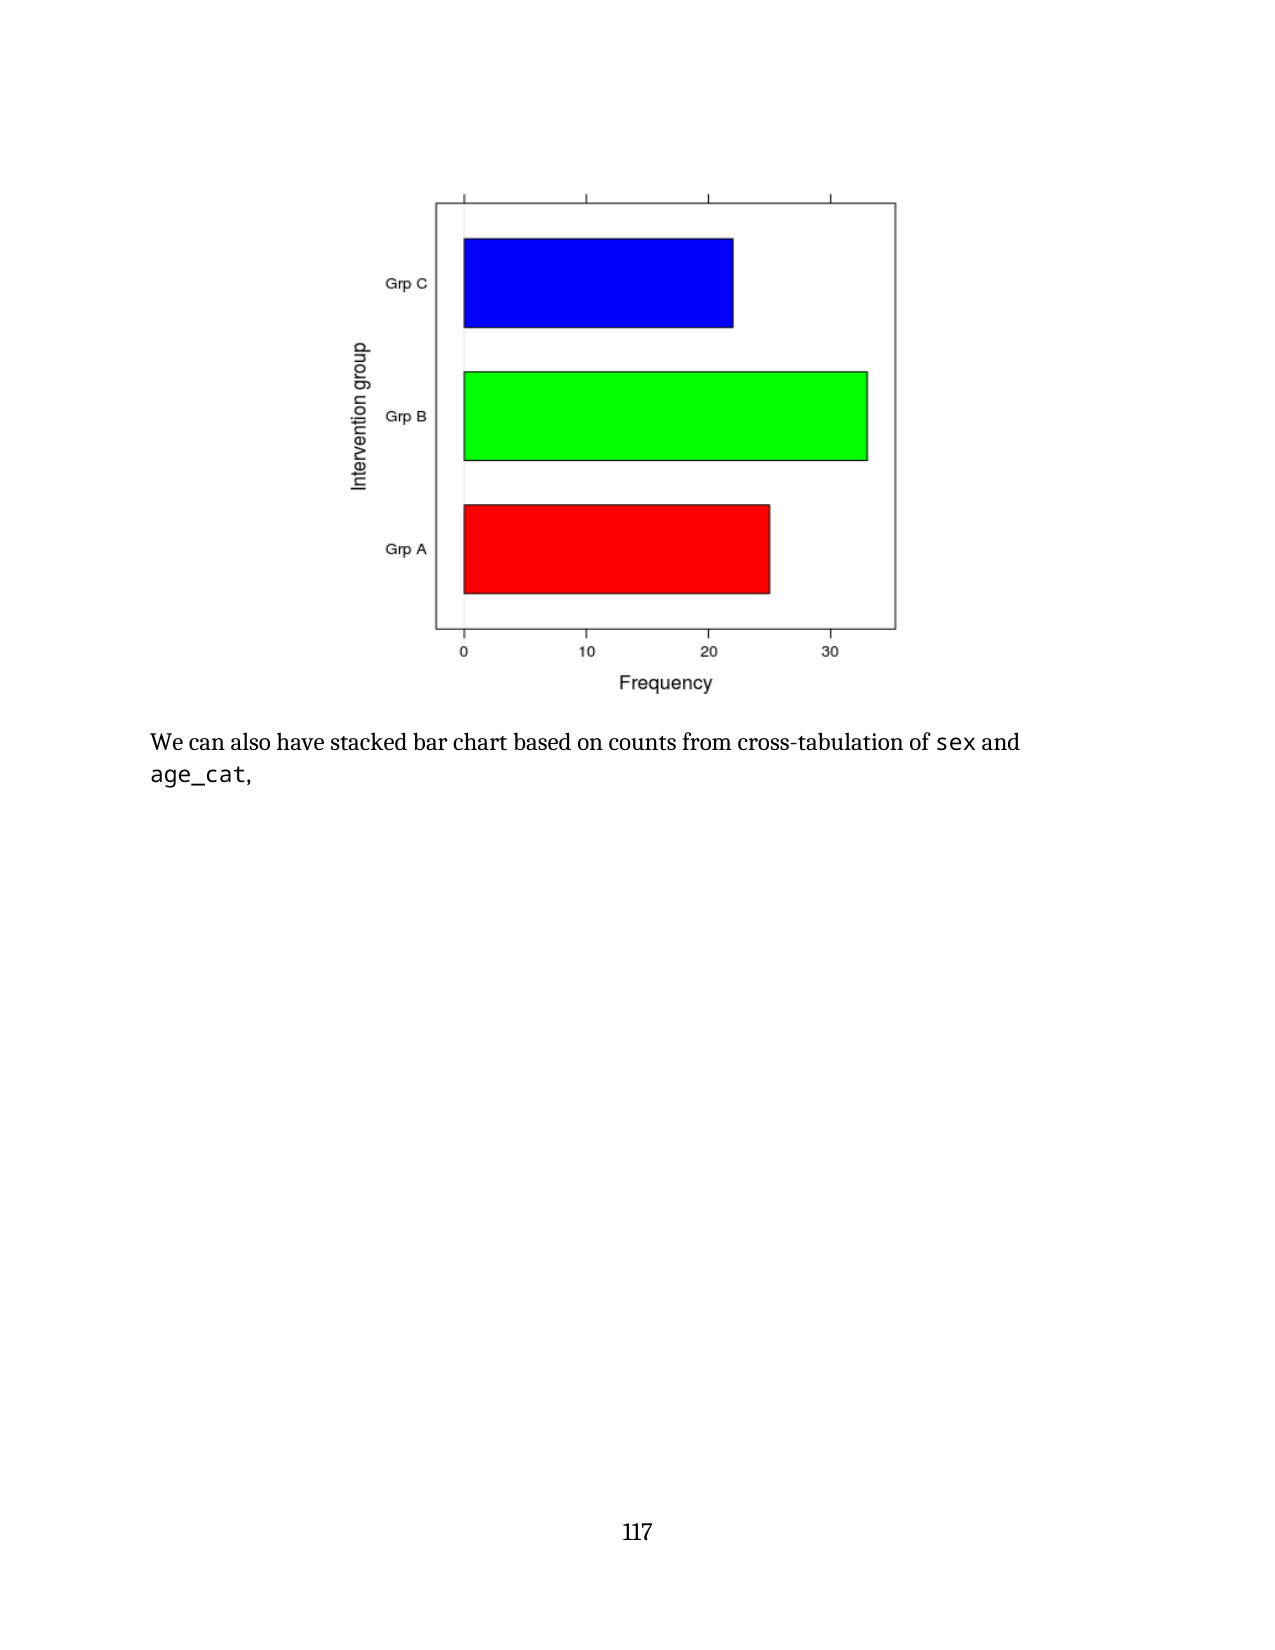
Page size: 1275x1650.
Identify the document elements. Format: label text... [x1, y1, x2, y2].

picture [341, 150, 934, 708]
text We can also have stacked bar chart based on counts from cross-tabulation of sex and age_cat, [150, 726, 1125, 789]
